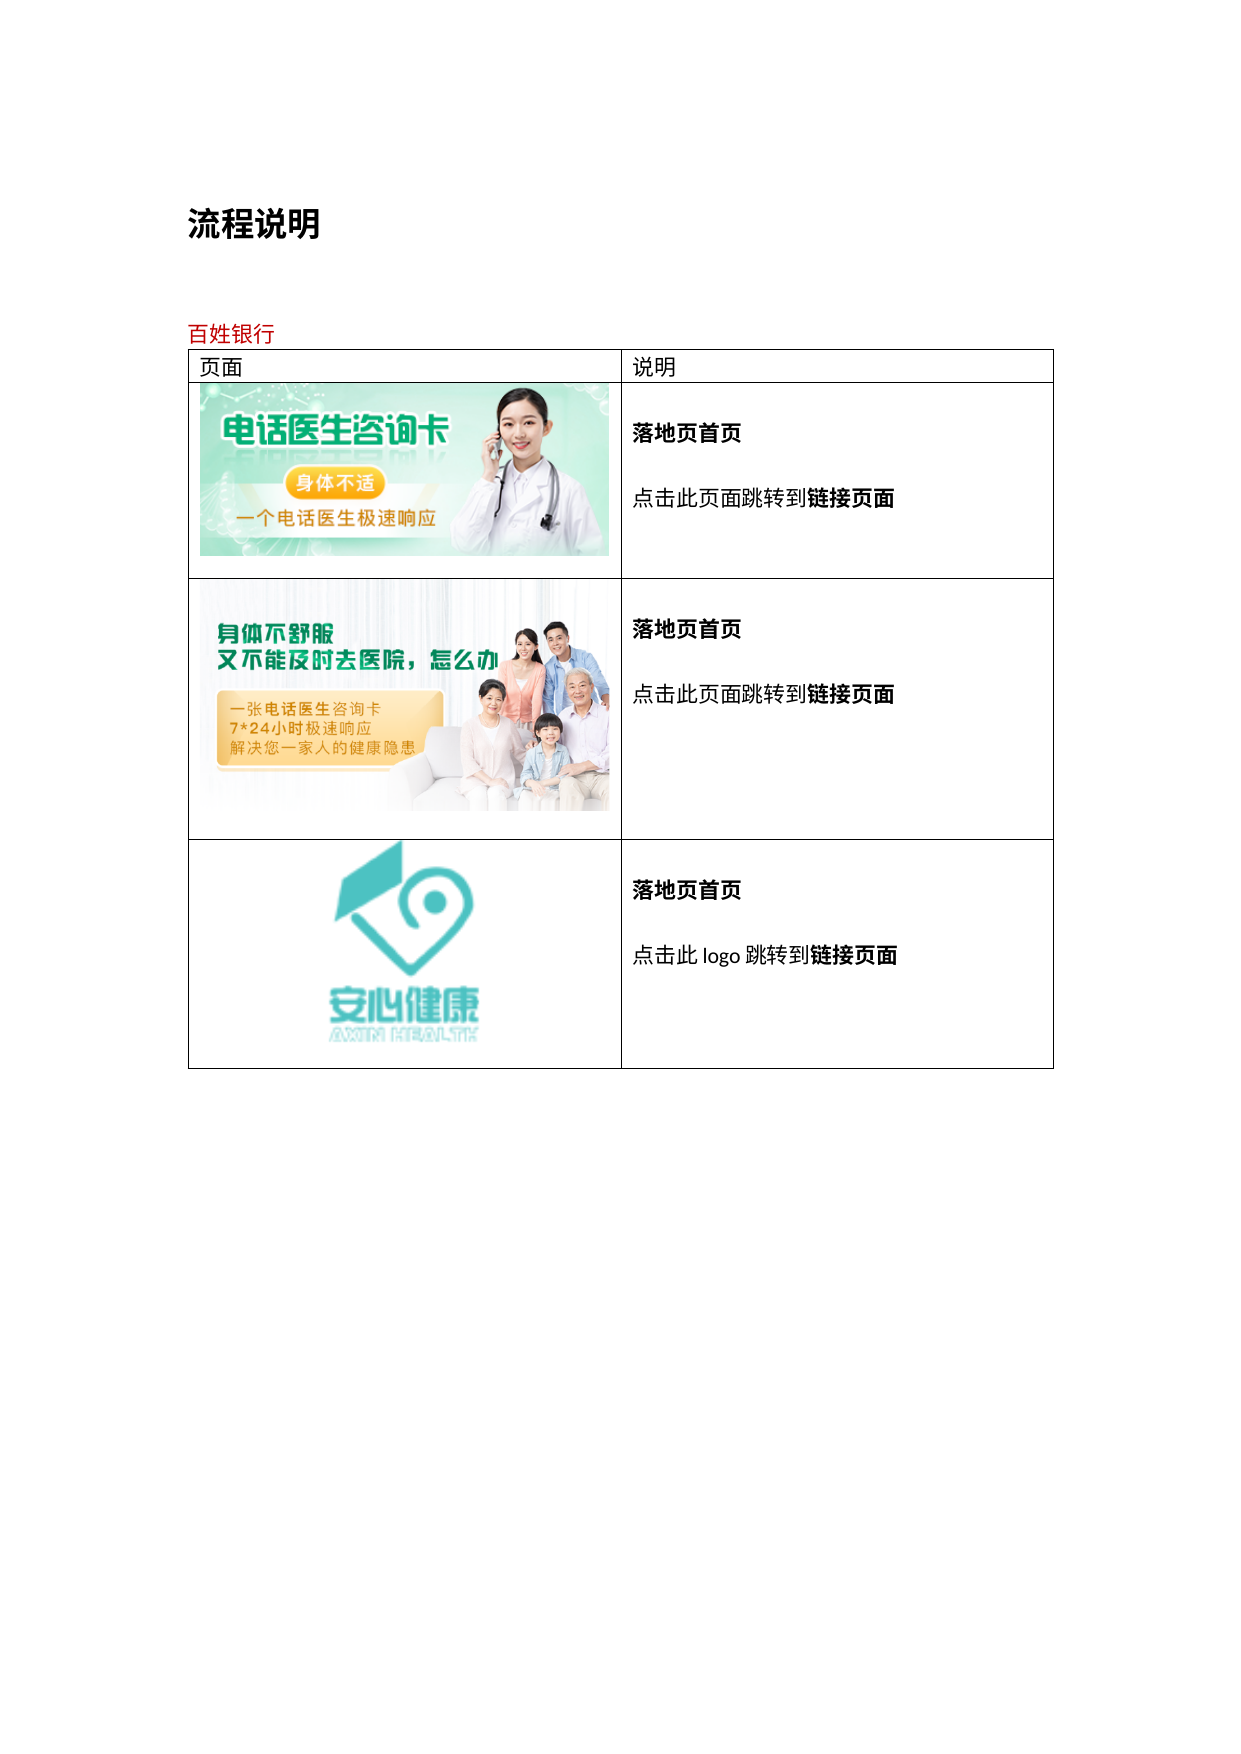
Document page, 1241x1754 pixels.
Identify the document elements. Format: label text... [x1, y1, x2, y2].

subtitle 流程说明 [187, 189, 1053, 254]
table_cell [189, 840, 621, 1068]
table_cell 落地页首页 点击此页面跳转到链接页面 [622, 579, 1053, 839]
table_cell 落地页首页 点击此logo跳转到链接页面 [622, 840, 1053, 1068]
picture [200, 383, 609, 556]
picture [199, 579, 610, 811]
table_header 说明 [622, 350, 1053, 382]
text 百姓银行 [187, 316, 1053, 349]
table_header 页面 [189, 350, 621, 382]
picture [300, 840, 509, 1049]
table_cell [189, 383, 621, 578]
table_cell [189, 579, 621, 839]
table_cell 落地页首页 点击此页面跳转到链接页面 [622, 383, 1053, 578]
